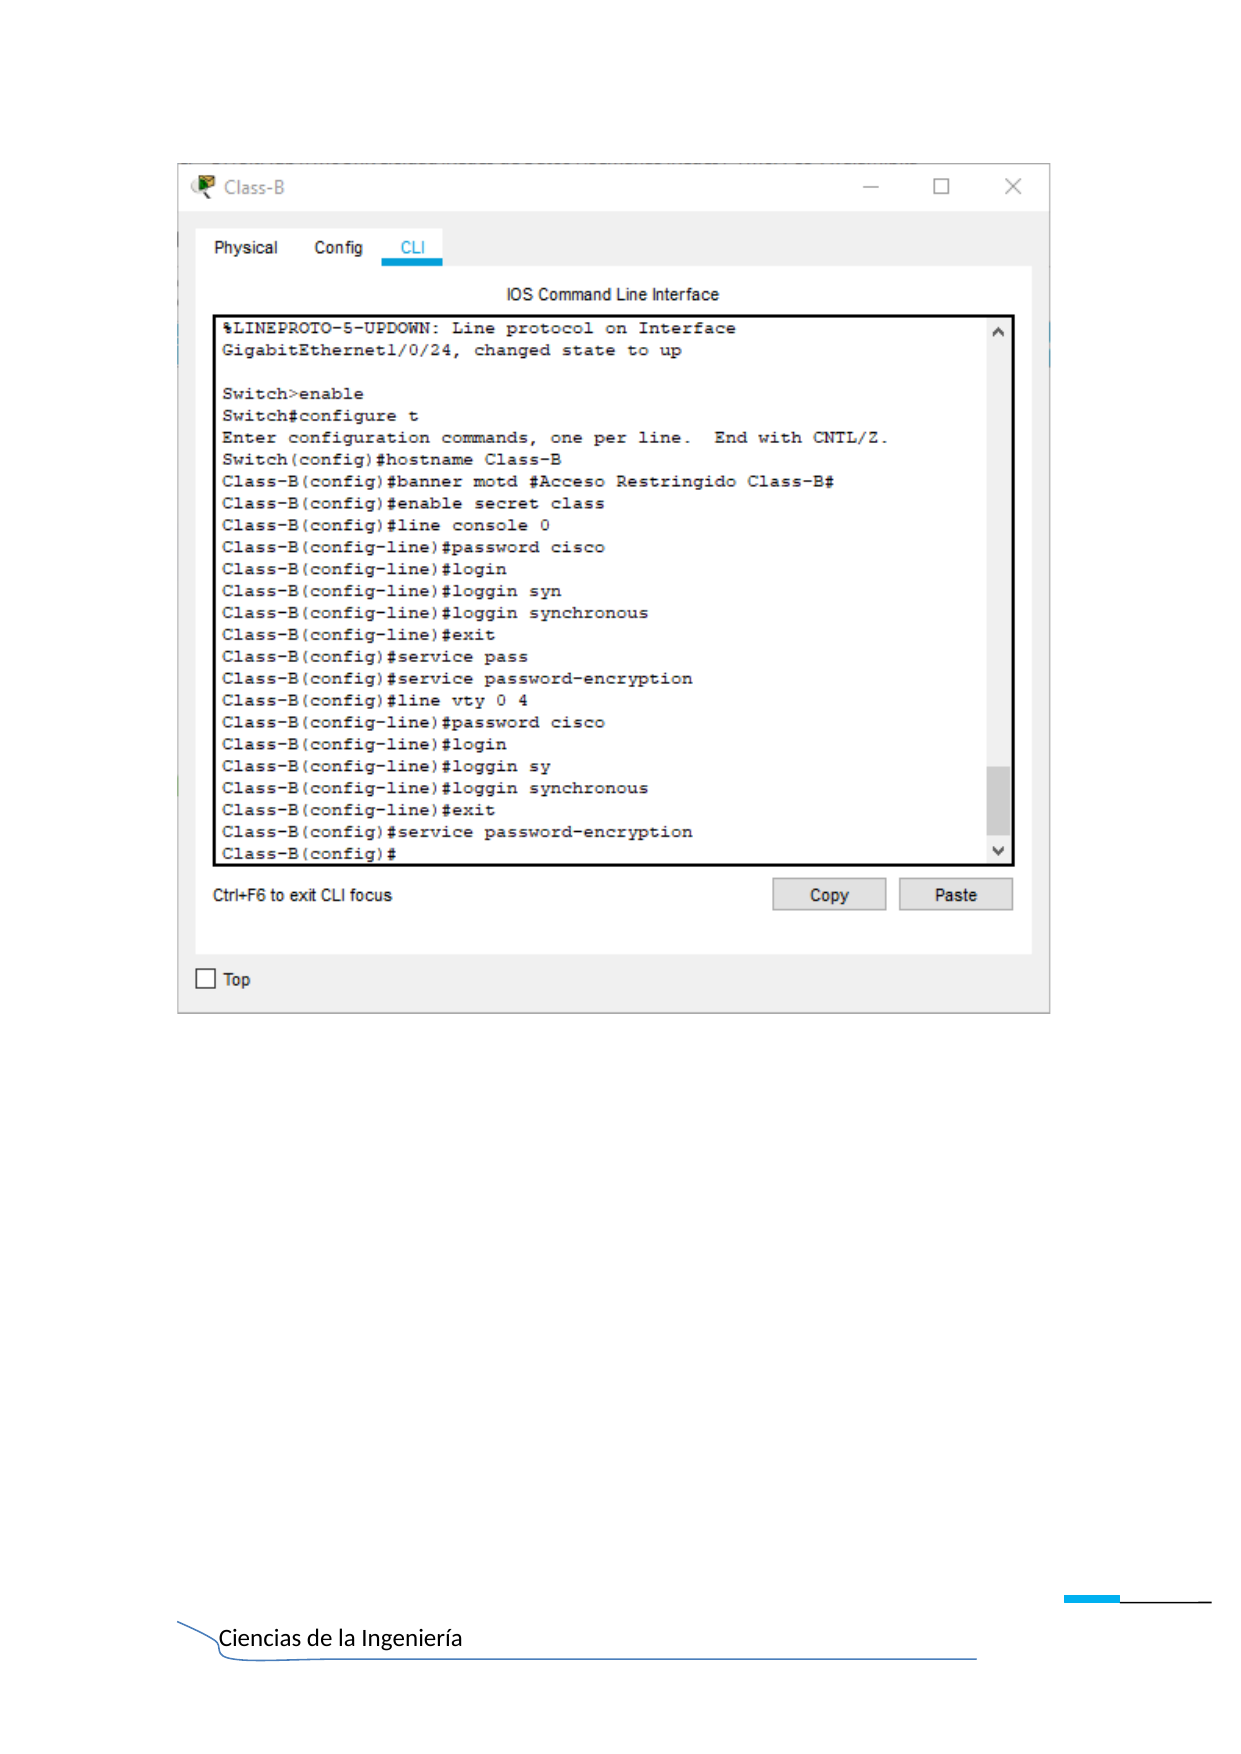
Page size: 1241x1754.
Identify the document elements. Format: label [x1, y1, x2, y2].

picture [177, 163, 1051, 1014]
